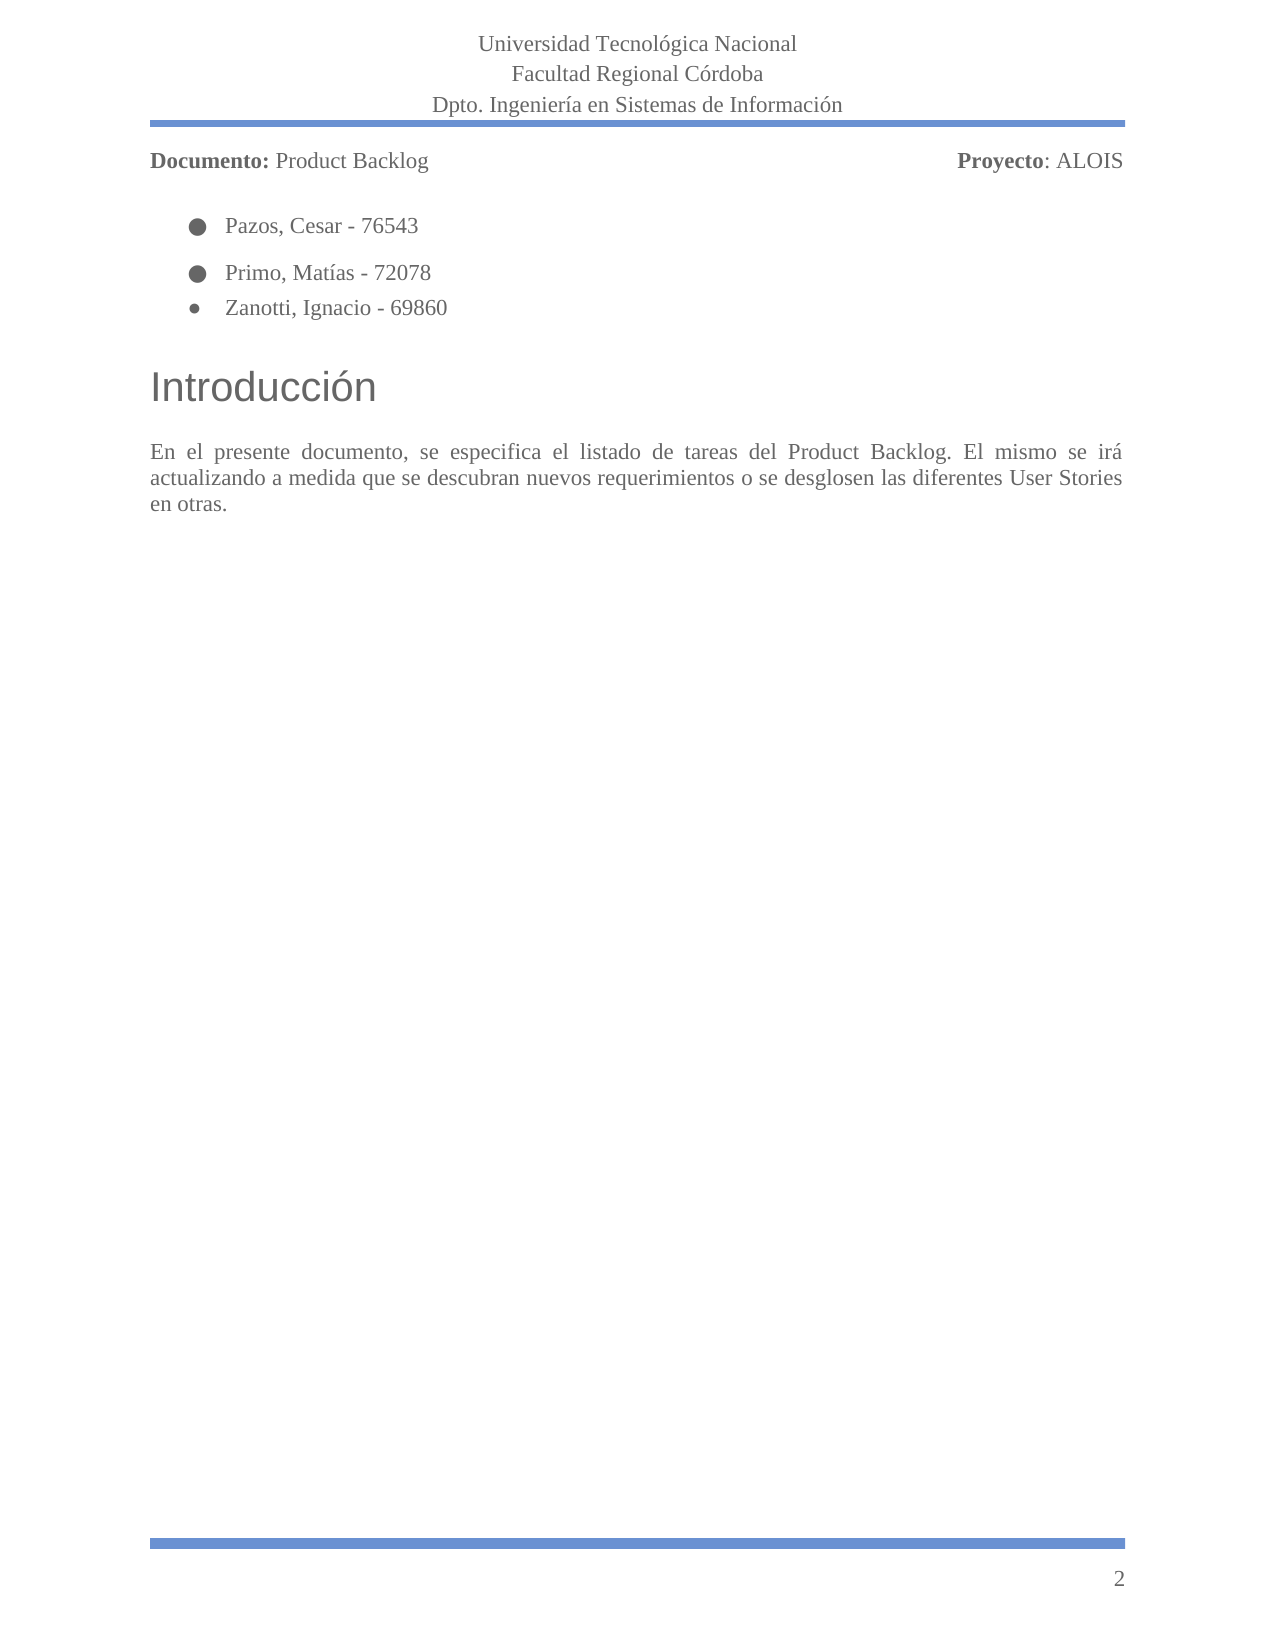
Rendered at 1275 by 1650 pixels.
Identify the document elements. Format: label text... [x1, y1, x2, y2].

list Zanotti, Ignacio - 69860 [187, 294, 1125, 320]
text En el presente documento, se especifica el listado de tareas del Product Backlog. El mismo se irá actualizando a medida que se descubran nuevos requerimientos o se desglosen las diferentes User Stories en otras. [150, 438, 1125, 517]
picture [150, 1538, 1125, 1549]
picture [150, 120, 1125, 127]
list Pazos, Cesar - 76543 [187, 200, 1125, 247]
subtitle Introducción [150, 362, 1125, 410]
list Primo, Matías - 72078 [187, 247, 1125, 294]
